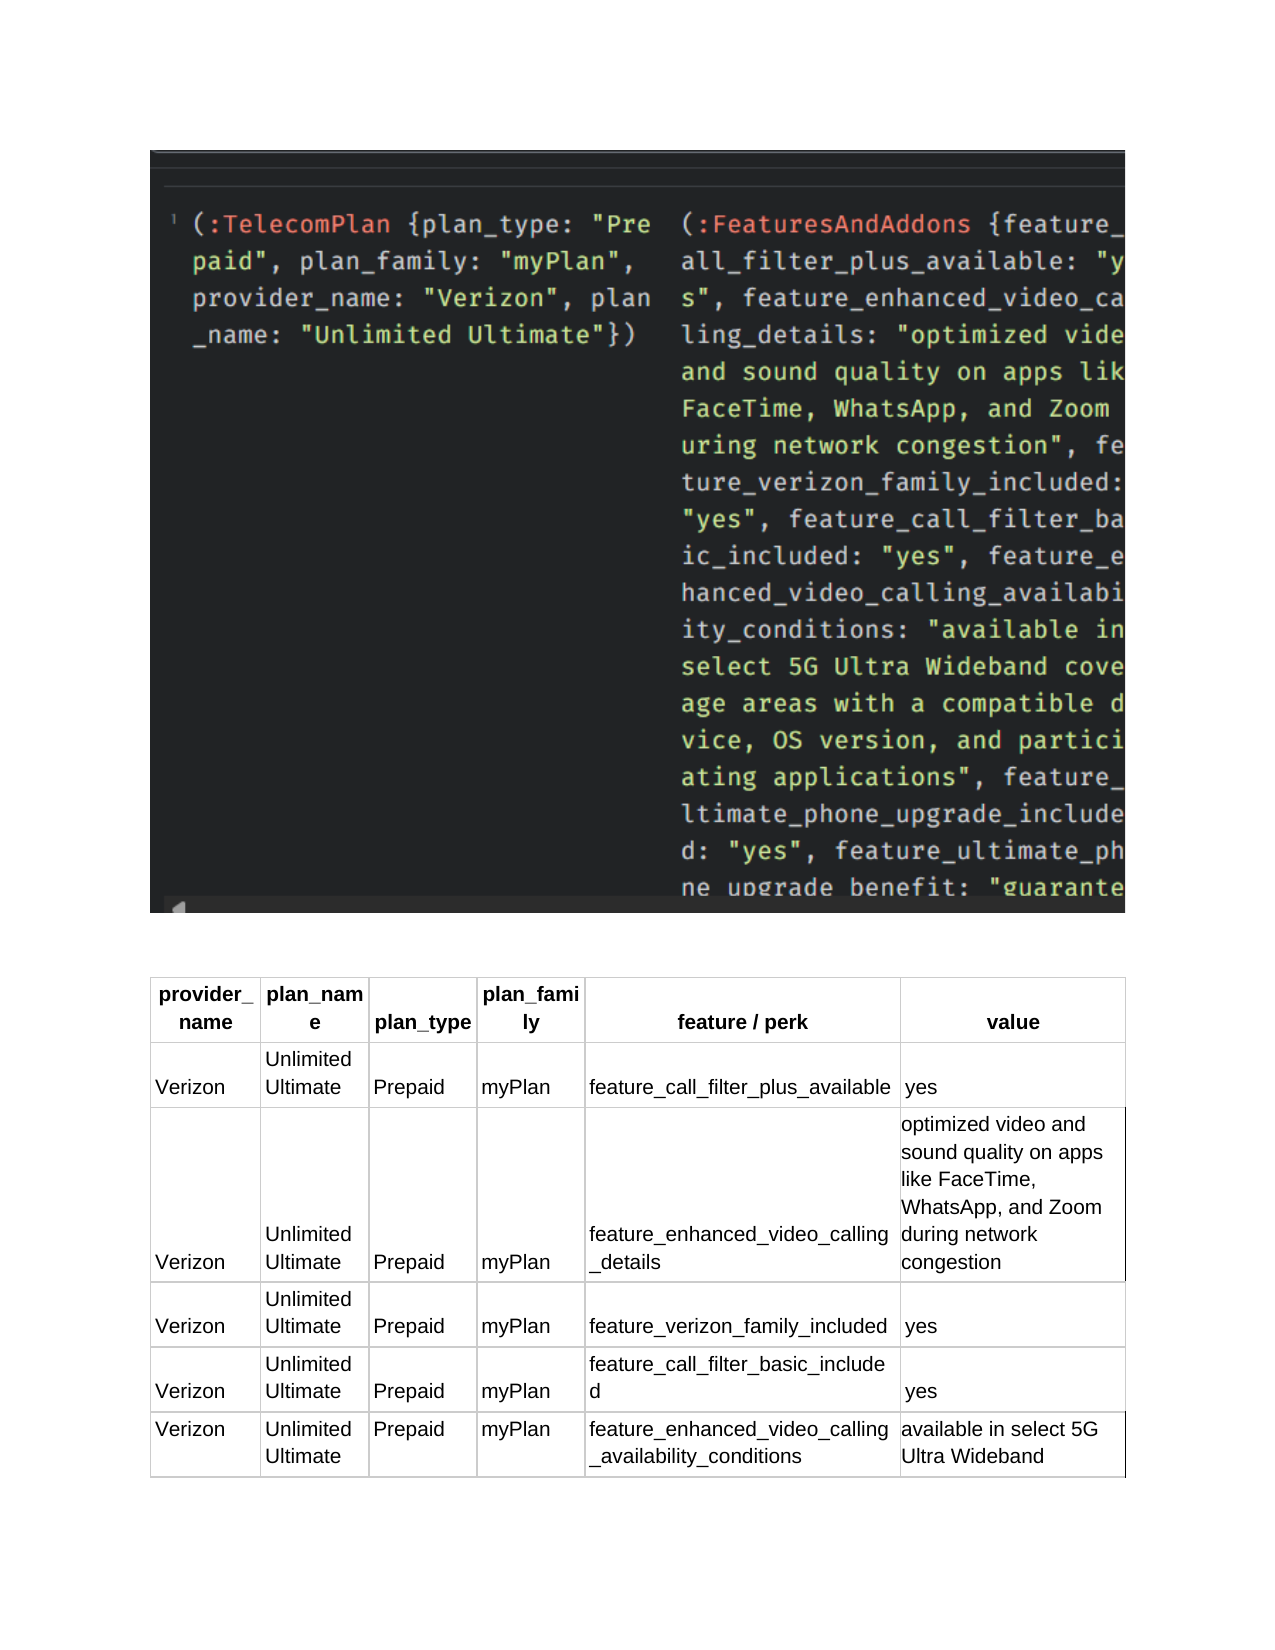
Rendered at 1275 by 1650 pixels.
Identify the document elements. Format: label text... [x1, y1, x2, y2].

table_header provider_name [151, 978, 260, 1042]
table_cell Verizon [151, 1283, 260, 1346]
table_cell myPlan [478, 1283, 584, 1346]
table_header value [901, 978, 1125, 1042]
table_header feature / perk [586, 978, 900, 1042]
table_cell Unlimited Ultimate [261, 1043, 368, 1107]
table_cell Prepaid [370, 1348, 476, 1411]
table_cell yes [901, 1348, 1125, 1411]
table_cell myPlan [478, 1108, 584, 1281]
table_cell Prepaid [370, 1413, 476, 1476]
table_cell feature_verizon_family_included [586, 1283, 900, 1346]
table_cell yes [901, 1283, 1125, 1346]
table_cell Verizon [151, 1413, 260, 1476]
table_cell feature_call_filter_plus_available [586, 1043, 900, 1107]
table_cell myPlan [478, 1413, 584, 1476]
picture [150, 150, 1125, 913]
table_header plan_type [370, 978, 476, 1042]
table_cell Verizon [151, 1348, 260, 1411]
table_cell Verizon [151, 1108, 260, 1281]
table_cell Unlimited Ultimate [261, 1348, 368, 1411]
table_cell Prepaid [370, 1108, 476, 1281]
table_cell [586, 1413, 900, 1476]
table_cell Prepaid [370, 1043, 476, 1107]
table_cell feature_enhanced_video_calling_details [586, 1108, 900, 1281]
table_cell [901, 1413, 1125, 1476]
table_cell Prepaid [370, 1283, 476, 1346]
table_cell optimized video and sound quality on apps like FaceTime, WhatsApp, and Zoom during network congestion [901, 1108, 1125, 1281]
table_cell feature_call_filter_basic_included [586, 1348, 900, 1411]
table_cell myPlan [478, 1348, 584, 1411]
table_cell yes [901, 1043, 1125, 1107]
table_cell myPlan [478, 1043, 584, 1107]
table_cell Unlimited Ultimate [261, 1413, 368, 1476]
table_cell Unlimited Ultimate [261, 1108, 368, 1281]
table_header plan_name [261, 978, 368, 1042]
table_header plan_family [478, 978, 584, 1042]
table_cell Unlimited Ultimate [261, 1283, 368, 1346]
table_cell Verizon [151, 1043, 260, 1107]
